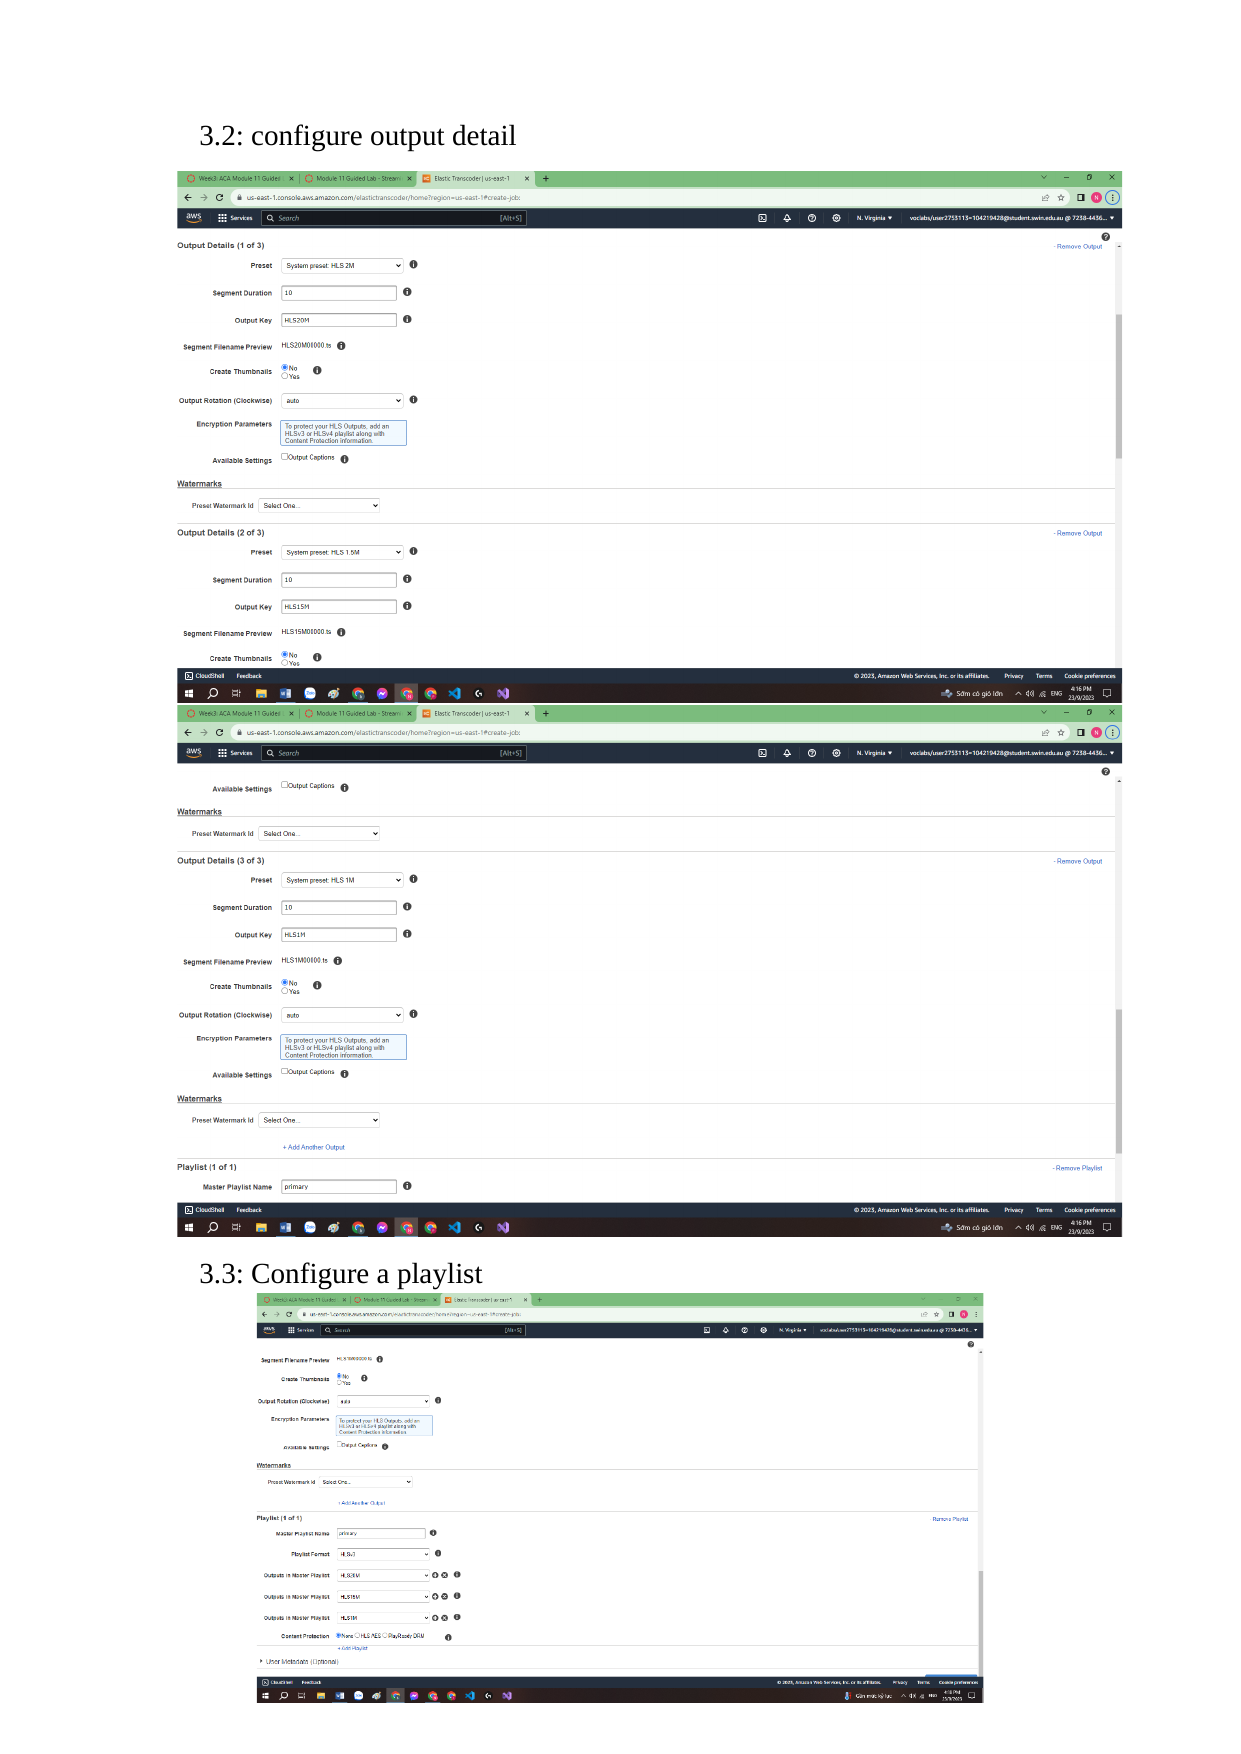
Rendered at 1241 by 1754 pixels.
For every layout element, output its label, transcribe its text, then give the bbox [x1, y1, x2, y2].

text 3.2: configure output detail [177, 118, 1122, 152]
picture [177, 705, 1123, 1237]
text 3.3: Configure a playlist [177, 1256, 1122, 1289]
picture [256, 1293, 984, 1703]
picture [177, 171, 1123, 703]
